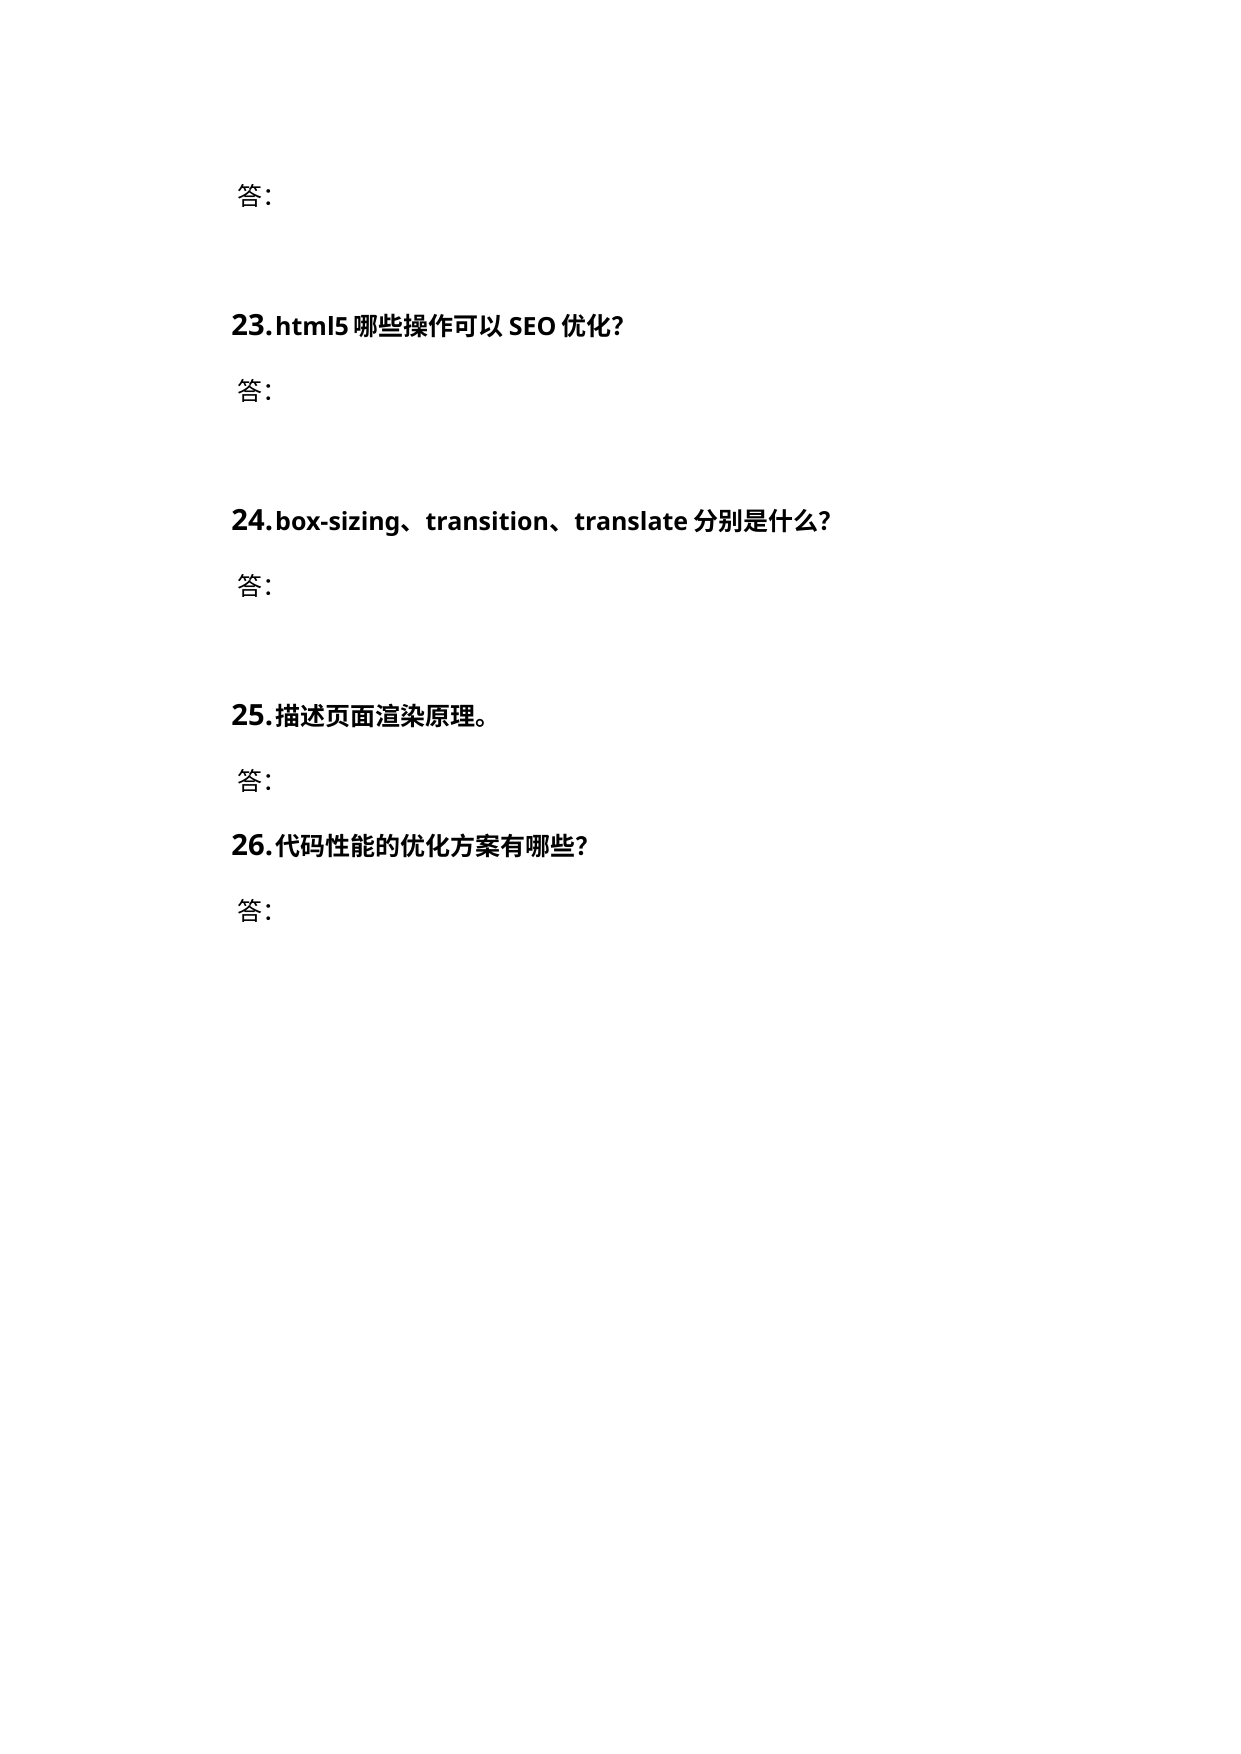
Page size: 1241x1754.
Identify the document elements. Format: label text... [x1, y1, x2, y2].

list html5哪些操作可以SEO优化？ [231, 292, 1053, 357]
text 答： [187, 162, 1053, 227]
text 答： [187, 357, 1053, 422]
text 答： [187, 877, 1053, 942]
list box-sizing、transition、translate分别是什么？ [231, 487, 1053, 552]
list 描述页面渲染原理。 [231, 682, 1053, 747]
text 答： [187, 747, 1053, 812]
text 答： [187, 552, 1053, 617]
list 代码性能的优化方案有哪些？ [231, 812, 1053, 877]
